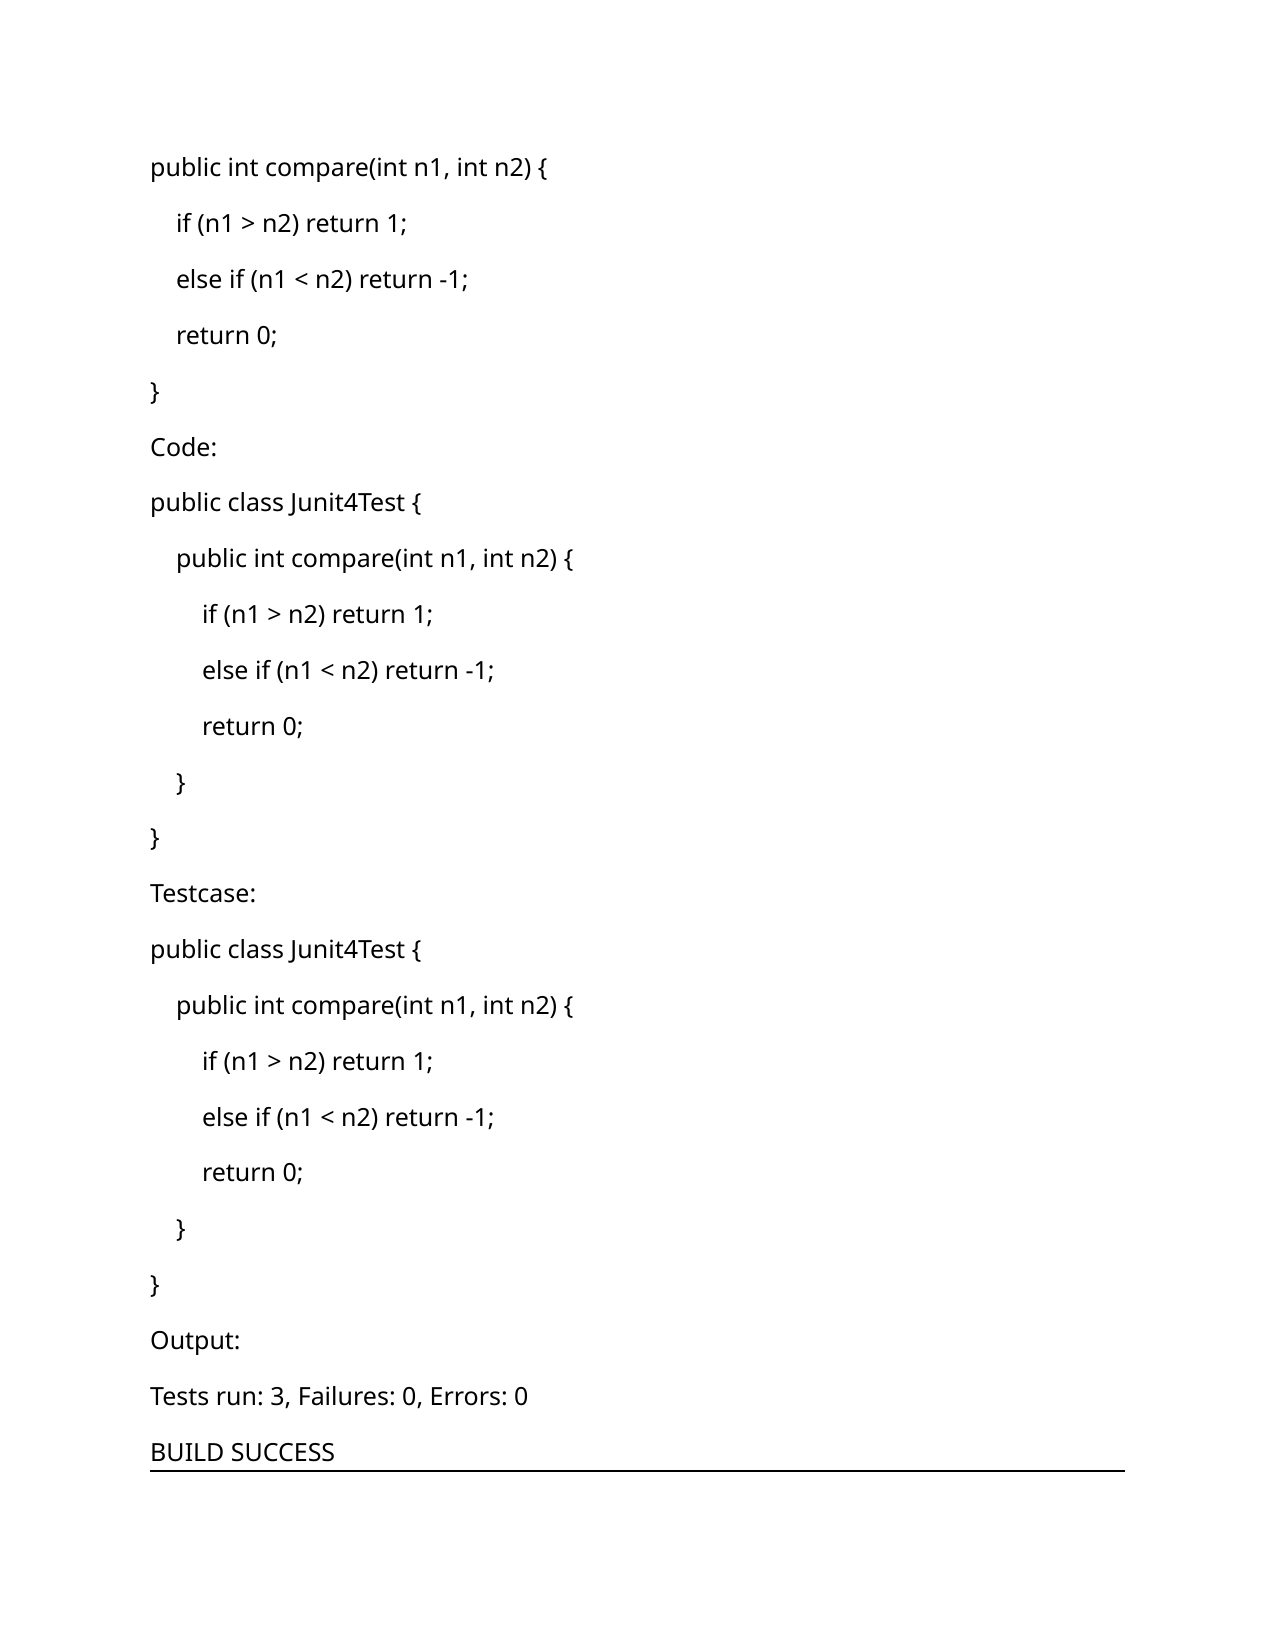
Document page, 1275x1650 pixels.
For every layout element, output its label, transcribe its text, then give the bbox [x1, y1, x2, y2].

text } [150, 1211, 1125, 1245]
text else if (n1 < n2) return -1; [150, 1099, 1125, 1133]
text } [150, 820, 1125, 854]
text public class Junit4Test { [150, 932, 1125, 966]
text Output: [150, 1322, 1125, 1357]
text return 0; [150, 1155, 1125, 1189]
text } [150, 764, 1125, 798]
text public int compare(int n1, int n2) { [150, 987, 1125, 1022]
text } [150, 373, 1125, 407]
text Code: [150, 429, 1125, 463]
text else if (n1 < n2) return -1; [150, 652, 1125, 687]
text return 0; [150, 317, 1125, 352]
text if (n1 > n2) return 1; [150, 206, 1125, 240]
text else if (n1 < n2) return -1; [150, 262, 1125, 296]
text return 0; [150, 708, 1125, 742]
text if (n1 > n2) return 1; [150, 597, 1125, 631]
text BUILD SUCCESS [150, 1434, 1125, 1470]
text } [150, 1267, 1125, 1301]
text public int compare(int n1, int n2) { [150, 150, 1125, 184]
text Testcase: [150, 876, 1125, 910]
text public class Junit4Test { [150, 485, 1125, 519]
text public int compare(int n1, int n2) { [150, 541, 1125, 575]
text if (n1 > n2) return 1; [150, 1043, 1125, 1077]
text Tests run: 3, Failures: 0, Errors: 0 [150, 1378, 1125, 1412]
